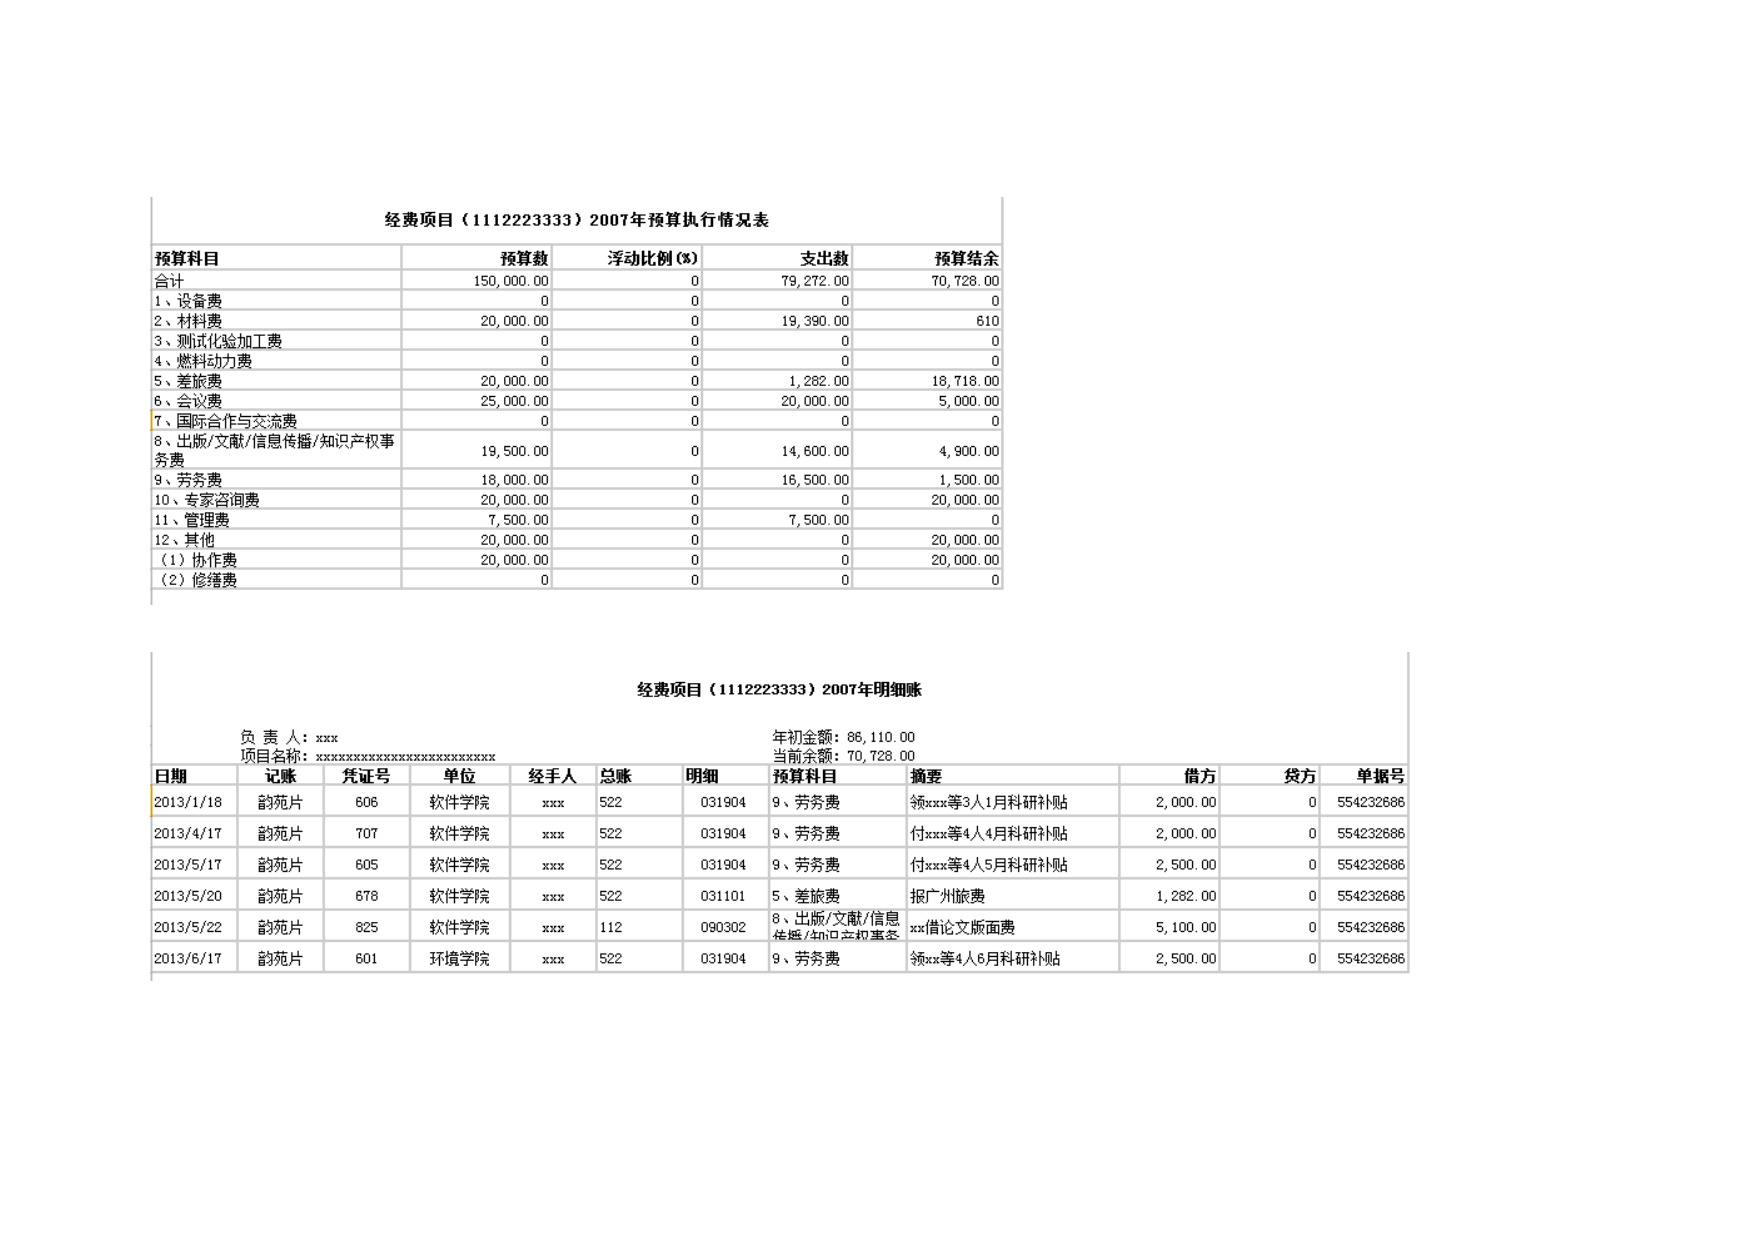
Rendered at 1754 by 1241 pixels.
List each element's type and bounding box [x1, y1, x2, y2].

picture [150, 197, 1009, 605]
picture [150, 652, 1416, 981]
